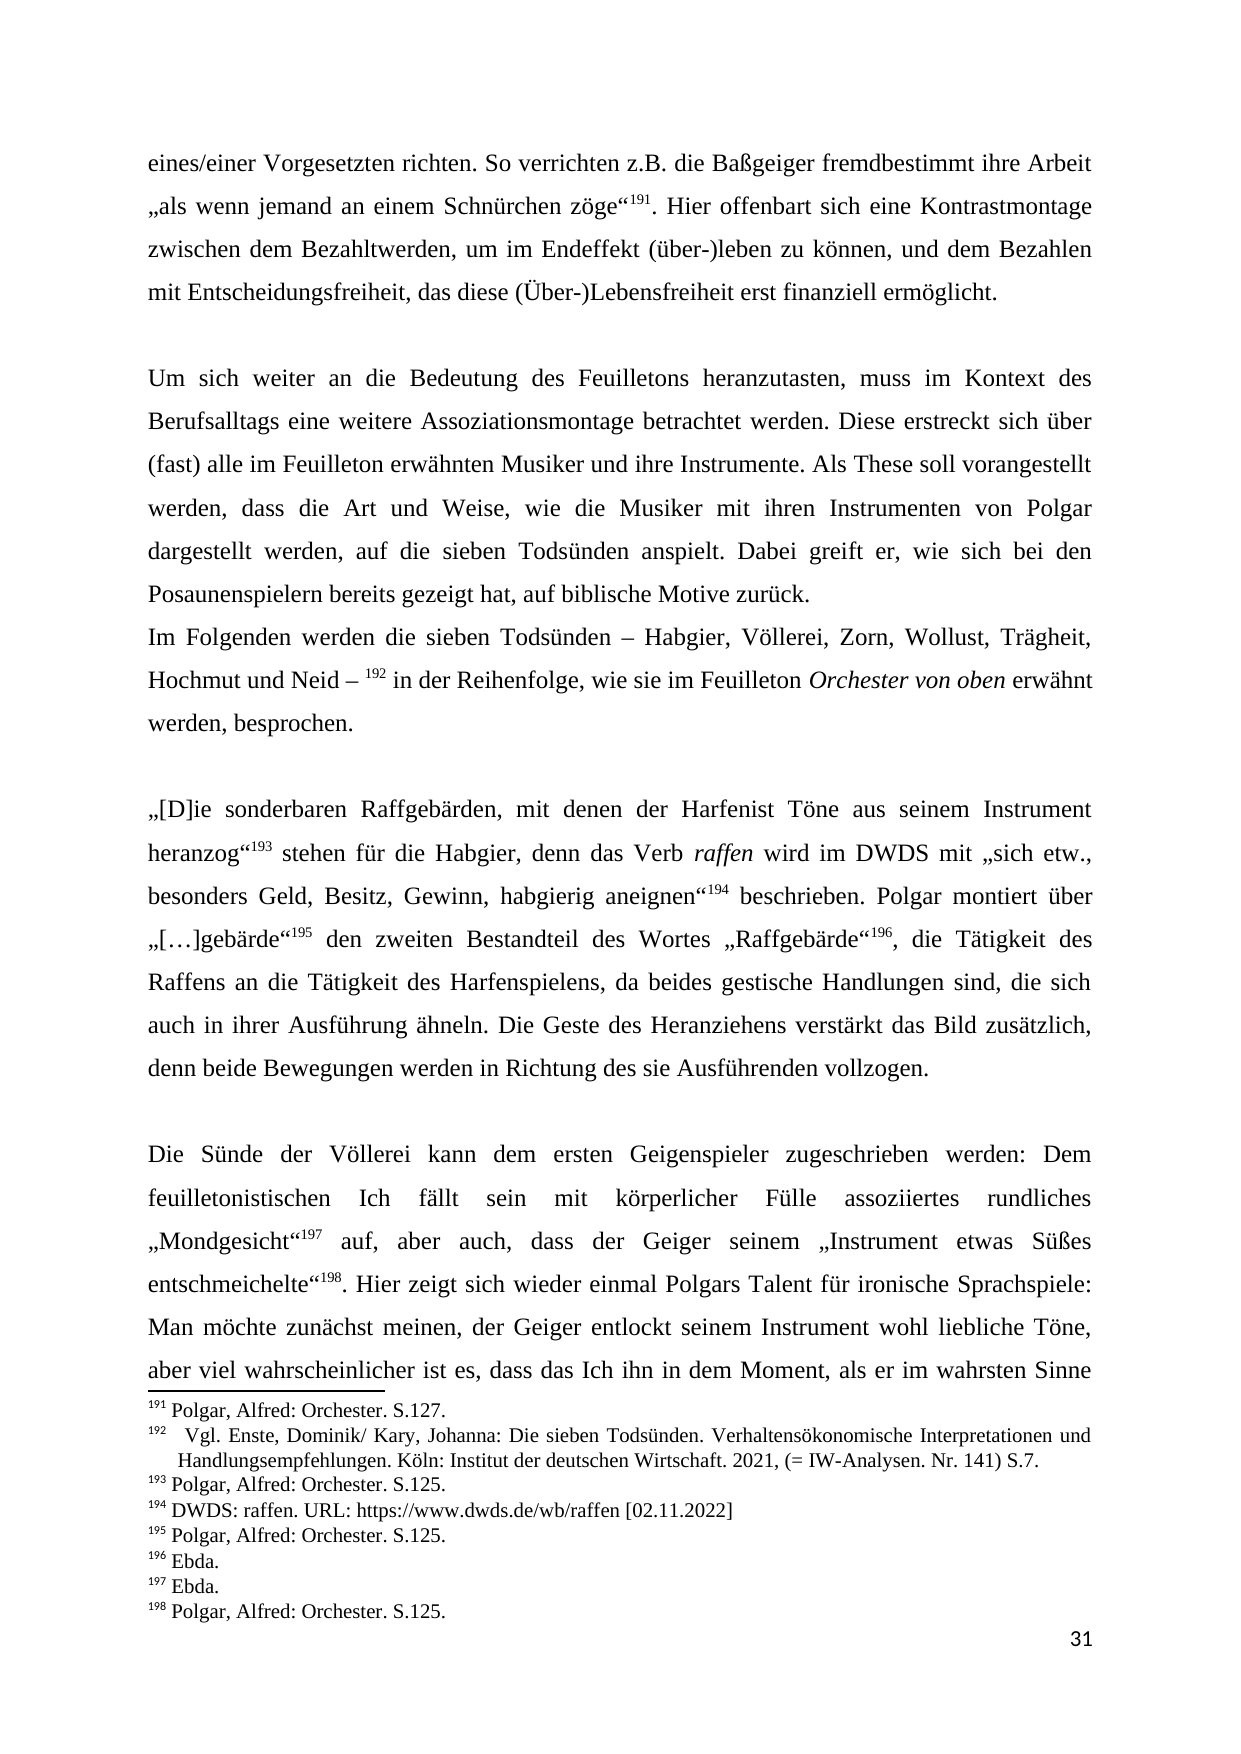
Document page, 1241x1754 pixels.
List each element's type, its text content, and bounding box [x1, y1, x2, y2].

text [148, 1139, 1093, 1384]
text „[D]ie sonderbaren Raffgebärden, mit denen der Harfenist Töne aus seinem Instrument heranzog“ stehen für die Habgier, denn das Verb raffen wird im DWDS mit „sich etw., besonders Geld, Besitz, Gewinn, habgierig aneignen“ beschrieben. Polgar montiert über „[…]gebärde“ den zweiten Bestandteil des Wortes „Raffgebärde“, die Tätigkeit des Raffens an die Tätigkeit des Harfenspielens, da beides gestische Handlungen sind, die sich auch in ihrer Ausführung ähneln. Die Geste des Heranziehens verstärkt das Bild zusätzlich, denn beide Bewegungen werden in Richtung des sie Ausführenden vollzogen. [148, 794, 1093, 1082]
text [148, 148, 1093, 306]
text Im Folgenden werden die sieben Todsünden – Habgier, Völlerei, Zorn, Wollust, Trägheit, Hochmut und Neid – in der Reihenfolge, wie sie im Feuilleton Orchester von oben erwähnt werden, besprochen. [148, 622, 1093, 737]
text Um sich weiter an die Bedeutung des Feuilletons heranzutasten, muss im Kontext des Berufsalltags eine weitere Assoziationsmontage betrachtet werden. Diese erstreckt sich über (fast) alle im Feuilleton erwähnten Musiker und ihre Instrumente. Als These soll vorangestellt werden, dass die Art und Weise, wie die Musiker mit ihren Instrumenten von Polgar dargestellt werden, auf die sieben Todsünden anspielt. Dabei greift er, wie sich bei den Posaunenspielern bereits gezeigt hat, auf biblische Motive zurück. [148, 363, 1093, 608]
